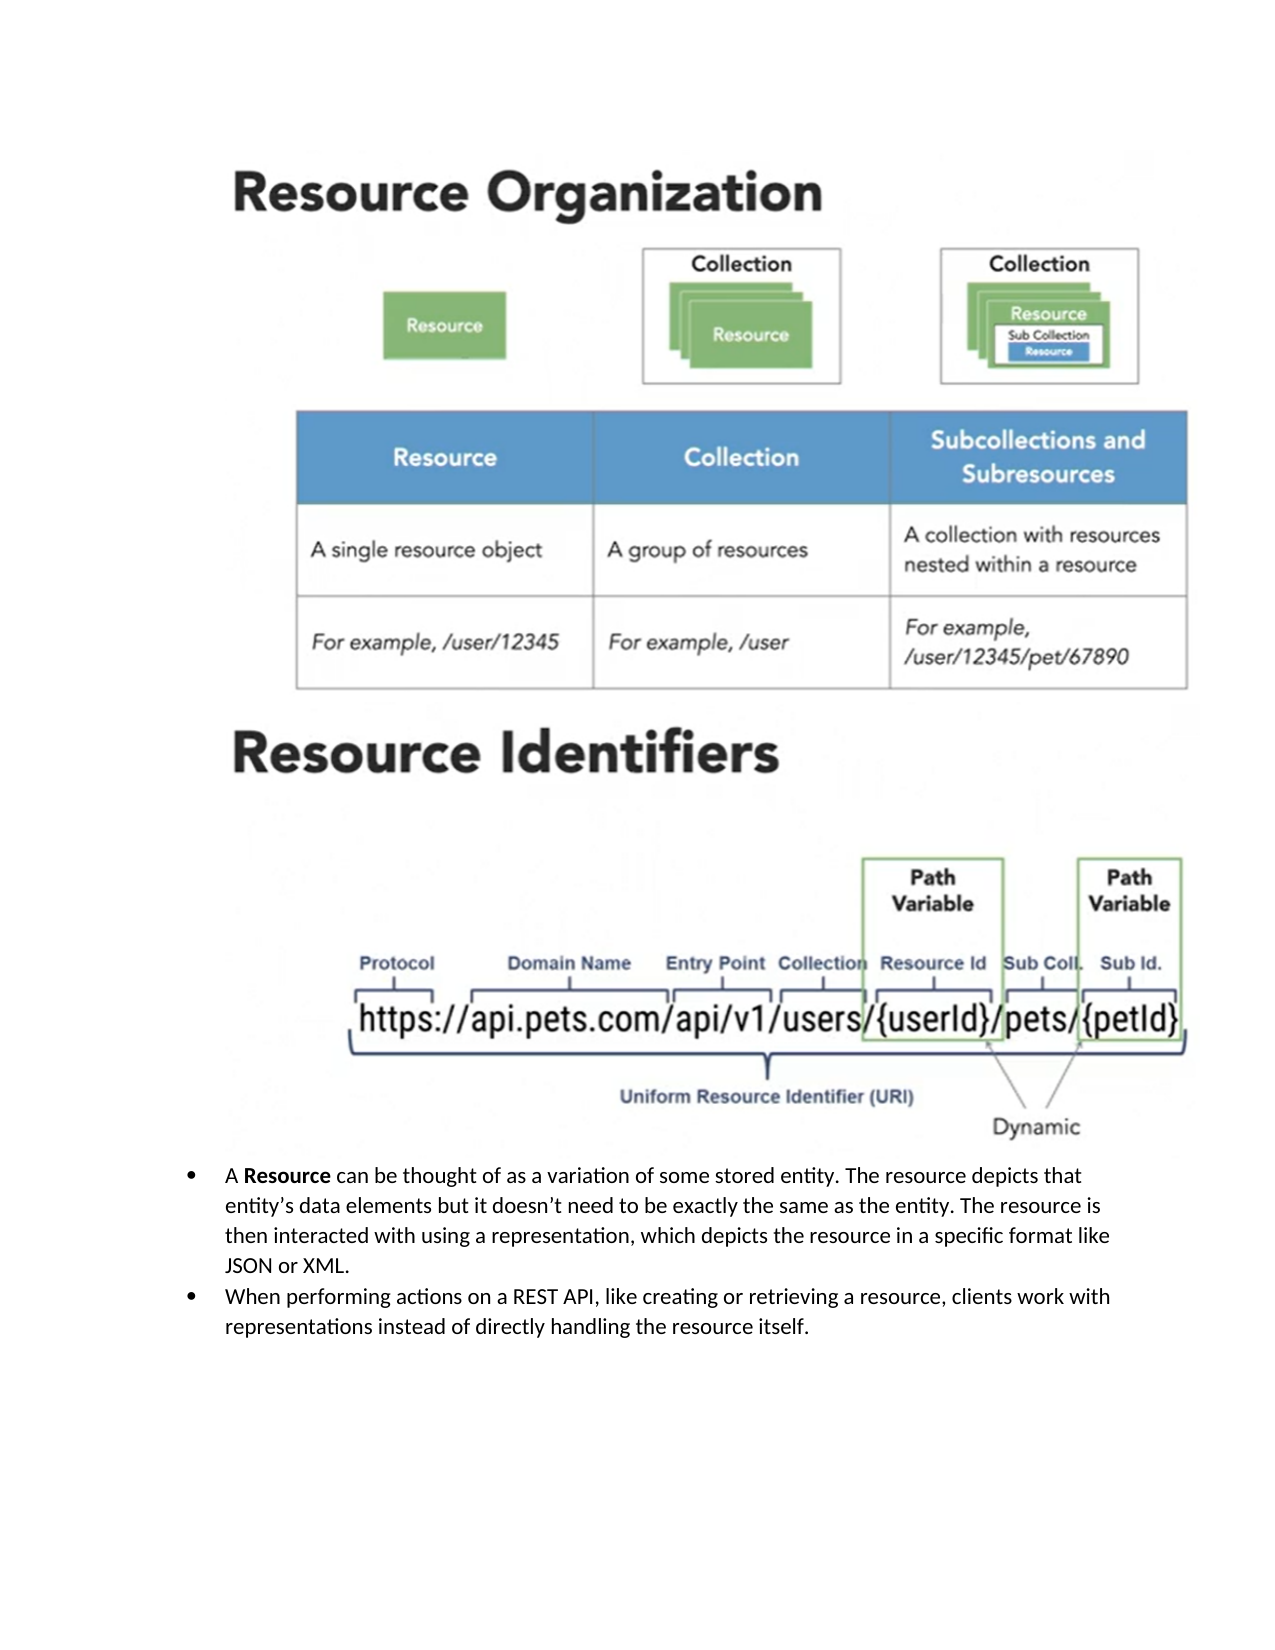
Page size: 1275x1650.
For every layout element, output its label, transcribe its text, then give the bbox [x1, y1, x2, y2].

list A Resource can be thought of as a variation of some stored entity. The resource depicts that entity’s data elements but it doesn’t need to be exactly the same as the entity. The resource is then interacted with using a representation, which depicts the resource in a specific format like JSON or XML. [187, 1161, 1125, 1280]
picture [225, 150, 1200, 701]
picture [225, 702, 1200, 1159]
list When performing actions on a REST API, like creating or retrieving a resource, clients work with representations instead of directly handling the resource itself. [187, 1282, 1125, 1340]
